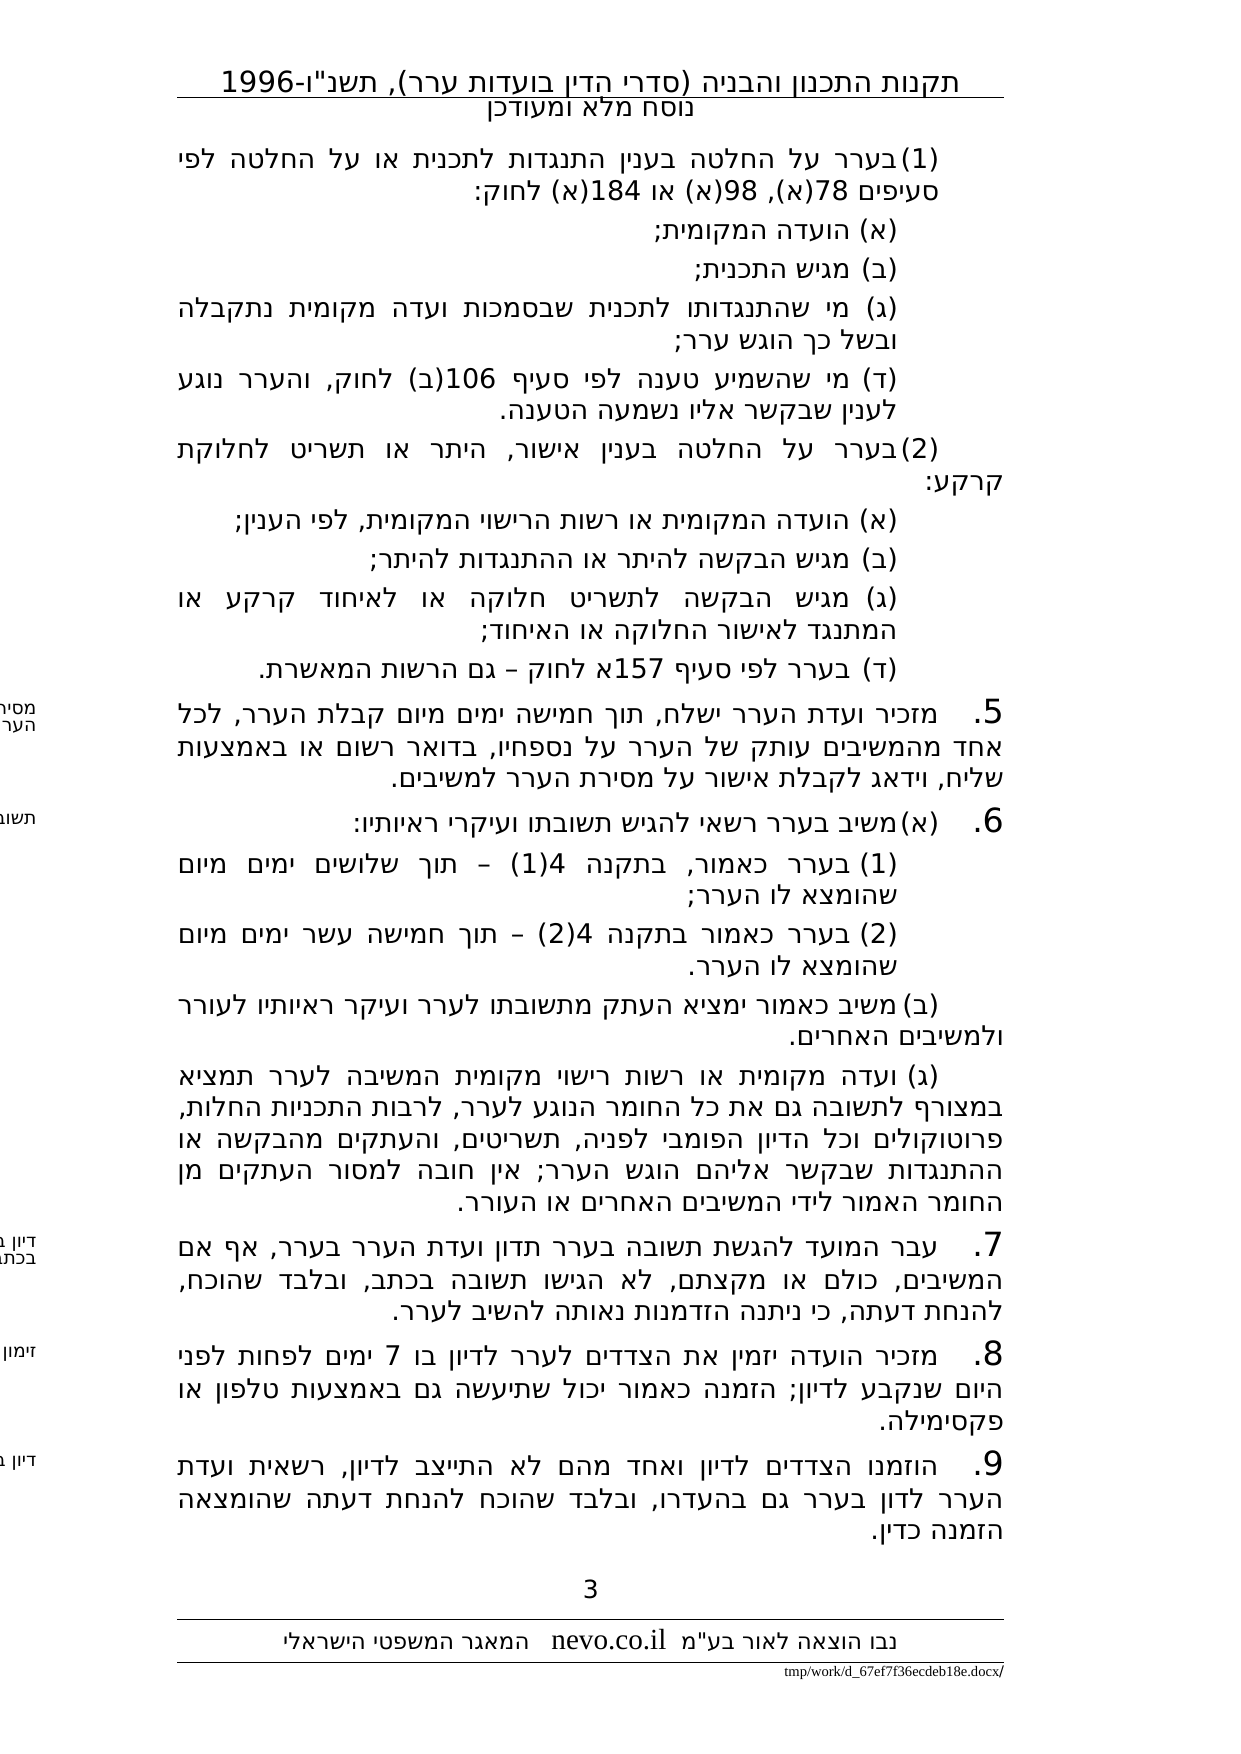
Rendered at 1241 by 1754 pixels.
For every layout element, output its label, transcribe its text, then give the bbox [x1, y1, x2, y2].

text (ג) מגיש הבקשה לתשריט חלוקה או לאיחוד קרקע או המתנגד לאישור החלוקה או האיחוד; [177, 582, 898, 646]
text (ד) בערר לפי סעיף 157א לחוק – גם הרשות המאשרת. [177, 653, 898, 684]
text (2) בערר על החלטה בענין אישור, היתר או תשריט לחלוקת קרקע: [177, 434, 1004, 497]
text 8. מזכיר הועדה יזמין את הצדדים לערר לדיון בו 7 ימים לפחות לפני היום שנקבע לדיון; הזמנה כאמור יכול שתיעשה גם באמצעות טלפון או פקסימילה. [177, 1334, 1004, 1437]
text (ב) מגיש התכנית; [177, 253, 898, 285]
text (ג) מי שהתנגדותו לתכנית שבסמכות ועדה מקומית נתקבלה ובשל כך הוגש ערר; [177, 292, 898, 356]
text 7. עבר המועד להגשת תשובה בערר תדון ועדת הערר בערר, אף אם המשיבים, כולם או מקצתם, לא הגישו תשובה בכתב, ובלבד שהוכח, להנחת דעתה, כי ניתנה הזדמנות נאותה להשיב לערר. [177, 1225, 1004, 1327]
text 6. (א) משיב בערר רשאי להגיש תשובתו ועיקרי ראיותיו: [177, 802, 1004, 840]
text (ד) מי שהשמיע טענה לפי סעיף 106(ב) לחוק, והערר נוגע לענין שבקשר אליו נשמעה הטענה. [177, 363, 898, 426]
text (2) בערר כאמור בתקנה 4(2) – תוך חמישה עשר ימים מיום שהומצא לו הערר. [177, 918, 898, 982]
text (ב) מגיש הבקשה להיתר או ההתנגדות להיתר; [177, 543, 898, 575]
text 9. הוזמנו הצדדים לדיון ואחד מהם לא התייצב לדיון, רשאית ועדת הערר לדון בערר גם בהעדרו, ובלבד שהוכח להנחת דעתה שהומצאה הזמנה כדין. [177, 1444, 1004, 1546]
text (א) הועדה המקומית; [177, 214, 898, 246]
text (א) הועדה המקומית או רשות הרישוי המקומית, לפי הענין; [177, 504, 898, 536]
text (1) בערר כאמור, בתקנה 4(1) – תוך שלושים ימים מיום שהומצא לו הערר; [177, 848, 898, 911]
text 5. מזכיר ועדת הערר ישלח, תוך חמישה ימים מיום קבלת הערר, לכל אחד מהמשיבים עותק של הערר על נספחיו, בדואר רשום או באמצעות שליח, וידאג לקבלת אישור על מסירת הערר למשיבים. [177, 692, 1004, 794]
text (ב) משיב כאמור ימציא העתק מתשובתו לערר ועיקר ראיותיו לעורר ולמשיבים האחרים. [177, 989, 1004, 1052]
text (ג) ועדה מקומית או רשות רישוי מקומית המשיבה לערר תמציא במצורף לתשובה גם את כל החומר הנוגע לערר, לרבות התכניות החלות, פרוטוקולים וכל הדיון הפומבי לפניה, תשריטים, והעתקים מהבקשה או ההתנגדות שבקשר אליהם הוגש הערר; אין חובה למסור העתקים מן החומר האמור לידי המשיבים האחרים או העורר. [177, 1060, 1004, 1218]
text (1) בערר על החלטה בענין התנגדות לתכנית או על החלטה לפי סעיפים 78(א), 98(א) או 184(א) לחוק: [177, 144, 939, 207]
